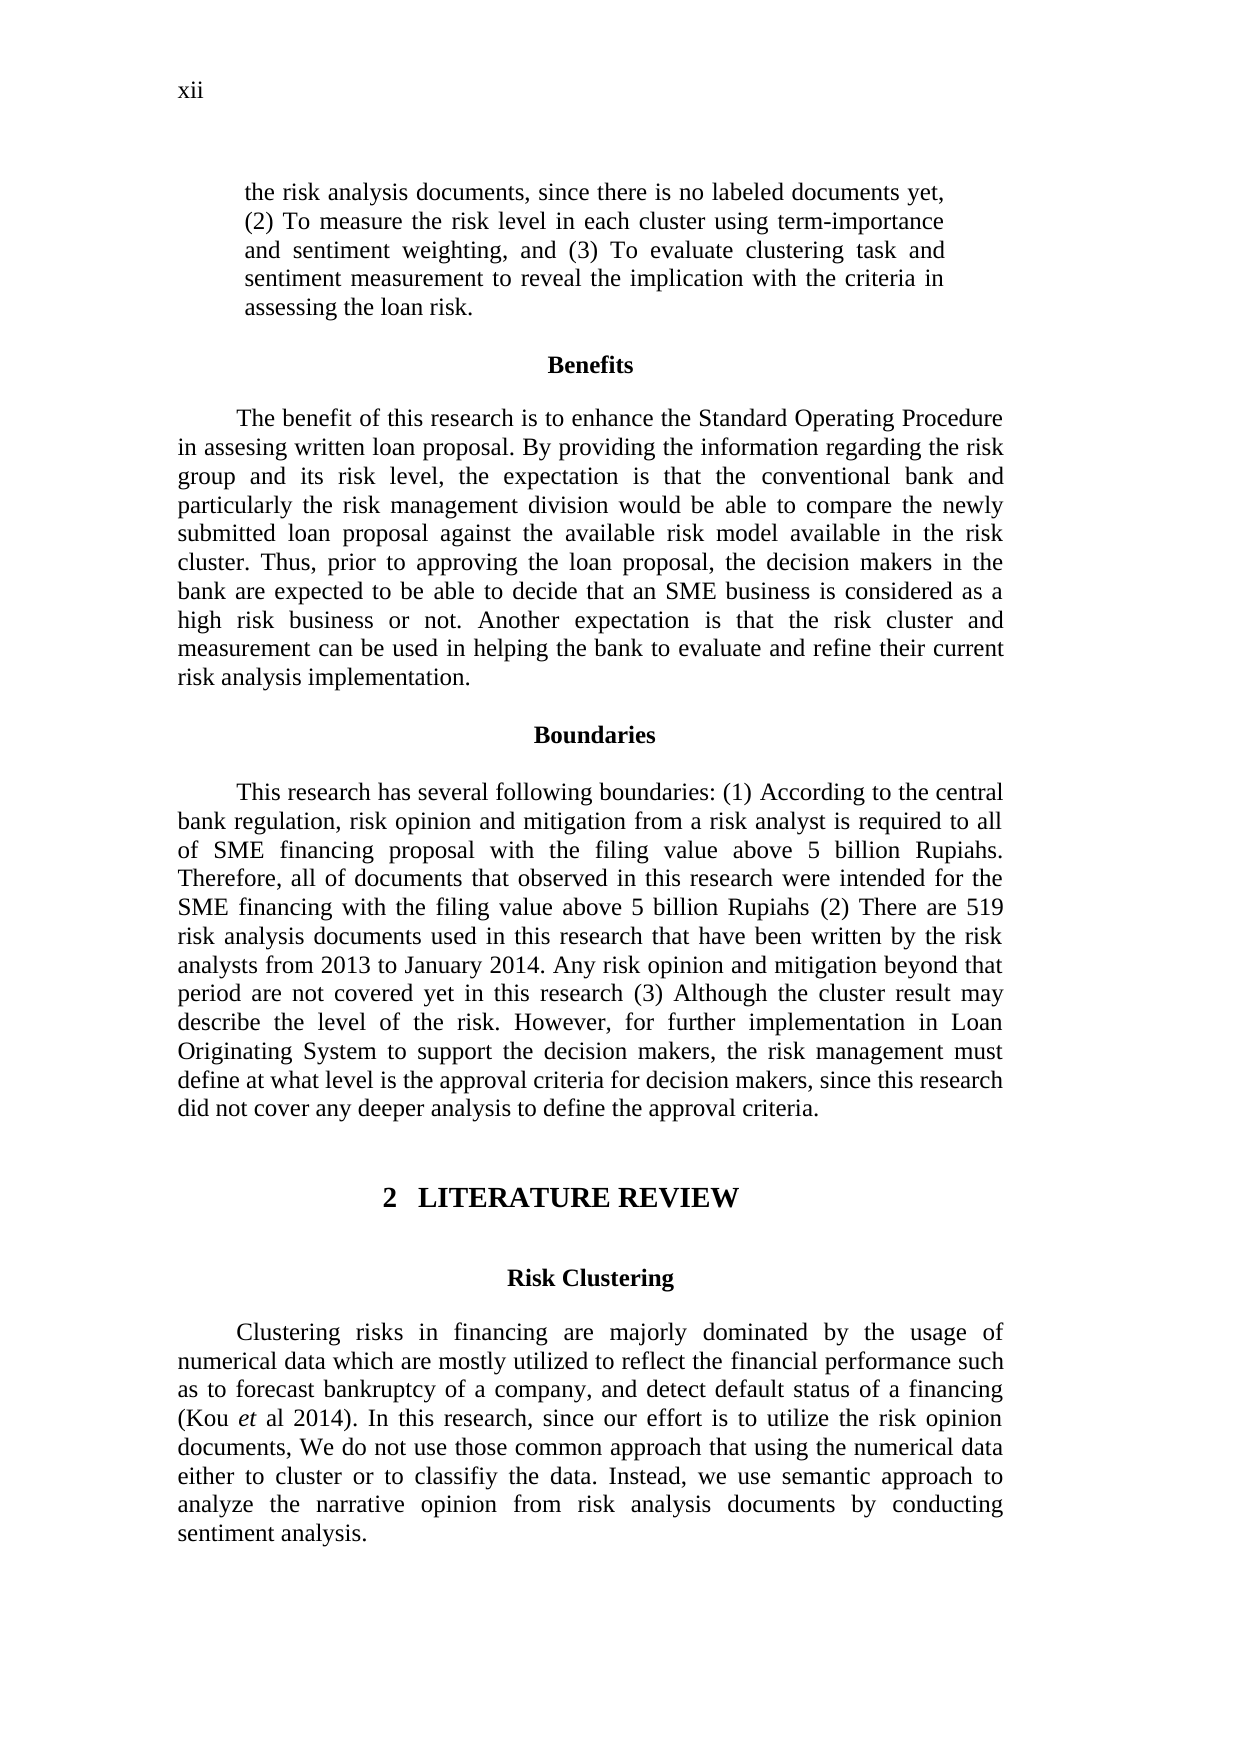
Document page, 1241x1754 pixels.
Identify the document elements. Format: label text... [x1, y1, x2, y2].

subtitle Benefits [177, 350, 1004, 378]
subtitle Risk Clustering [177, 1263, 1004, 1292]
text Clustering risks in financing are majorly dominated by the usage of numerical data which are mostly utilized to reflect the financial performance such as to forecast bankruptcy of a company, and detect default status of a financing (Kou et al 2014). In this research, since our effort is to utilize the risk opinion documents, We do not use those common approach that using the numerical data either to cluster or to classifiy the data. Instead, we use semantic approach to analyze the narrative opinion from risk analysis documents by conducting sentiment analysis. [177, 1317, 1004, 1547]
text Boundaries [244, 720, 945, 748]
text This research has several following boundaries: (1) According to the central bank regulation, risk opinion and mitigation from a risk analyst is required to all of SME financing proposal with the filing value above 5 billion Rupiahs. Therefore, all of documents that observed in this research were intended for the SME financing with the filing value above 5 billion Rupiahs (2) There are 519 risk analysis documents used in this research that have been written by the risk analysts from 2013 to January 2014. Any risk opinion and mitigation beyond that period are not covered yet in this research (3) Although the cluster result may describe the level of the risk. However, for further implementation in Loan Originating System to support the decision makers, the risk management must define at what level is the approval criteria for decision makers, since this research did not cover any deeper analysis to define the approval criteria. [177, 777, 1004, 1122]
text LITERATURE REVIEW [177, 1180, 945, 1213]
text The benefit of this research is to enhance the Standard Operating Procedure in assesing written loan proposal. By providing the information regarding the risk group and its risk level, the expectation is that the conventional bank and particularly the risk management division would be able to compare the newly submitted loan proposal against the available risk model available in the risk cluster. Thus, prior to approving the loan proposal, the decision makers in the bank are expected to be able to decide that an SME business is considered as a high risk business or not. Another expectation is that the risk cluster and measurement can be used in helping the bank to evaluate and refine their current risk analysis implementation. [177, 403, 1004, 691]
